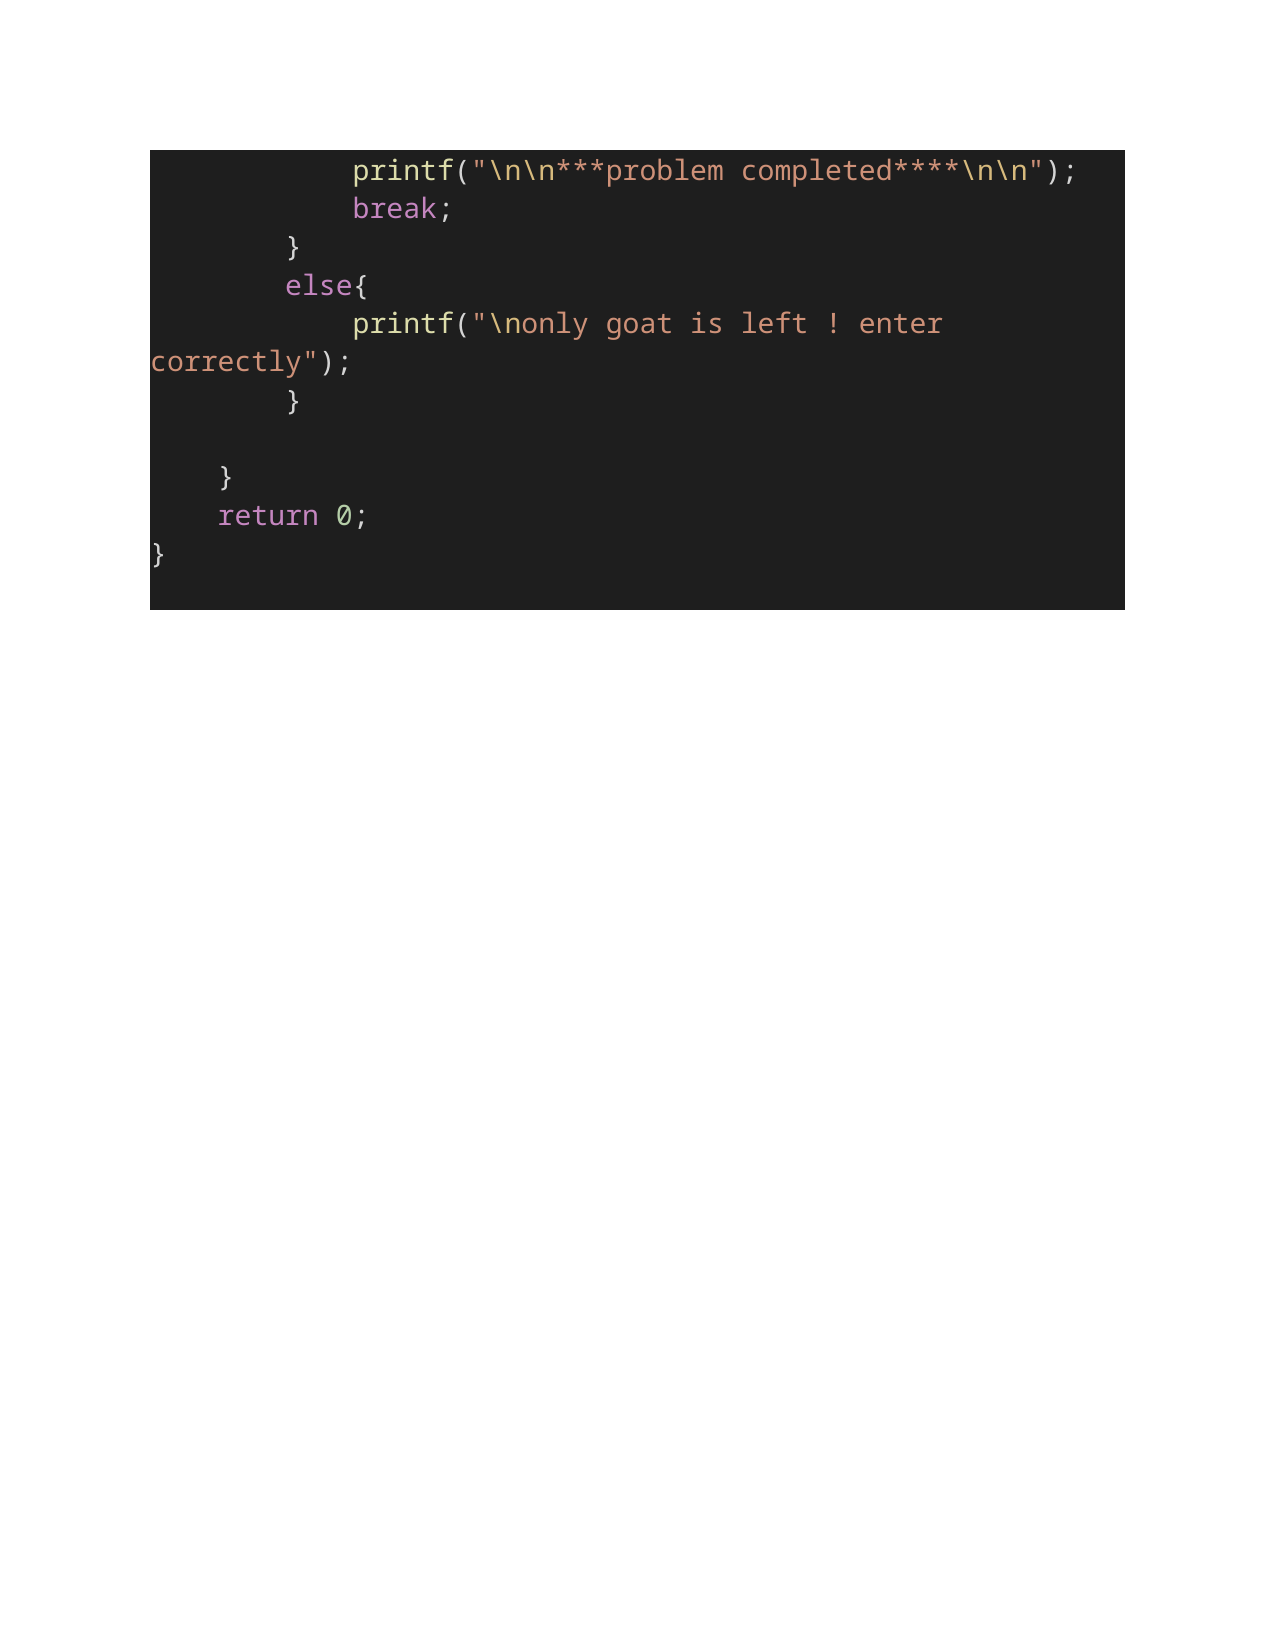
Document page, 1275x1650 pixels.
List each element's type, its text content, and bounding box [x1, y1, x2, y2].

text return 0; [150, 495, 1125, 533]
text printf("\n\n***problem completed****\n\n"); [150, 150, 1125, 188]
text } [150, 457, 1125, 495]
text else{ [150, 265, 1125, 303]
text break; [150, 188, 1125, 227]
text } [150, 227, 1125, 265]
text } [150, 533, 1125, 572]
text } [150, 380, 1125, 418]
text printf("\nonly goat is left ! enter correctly"); [150, 303, 1125, 380]
